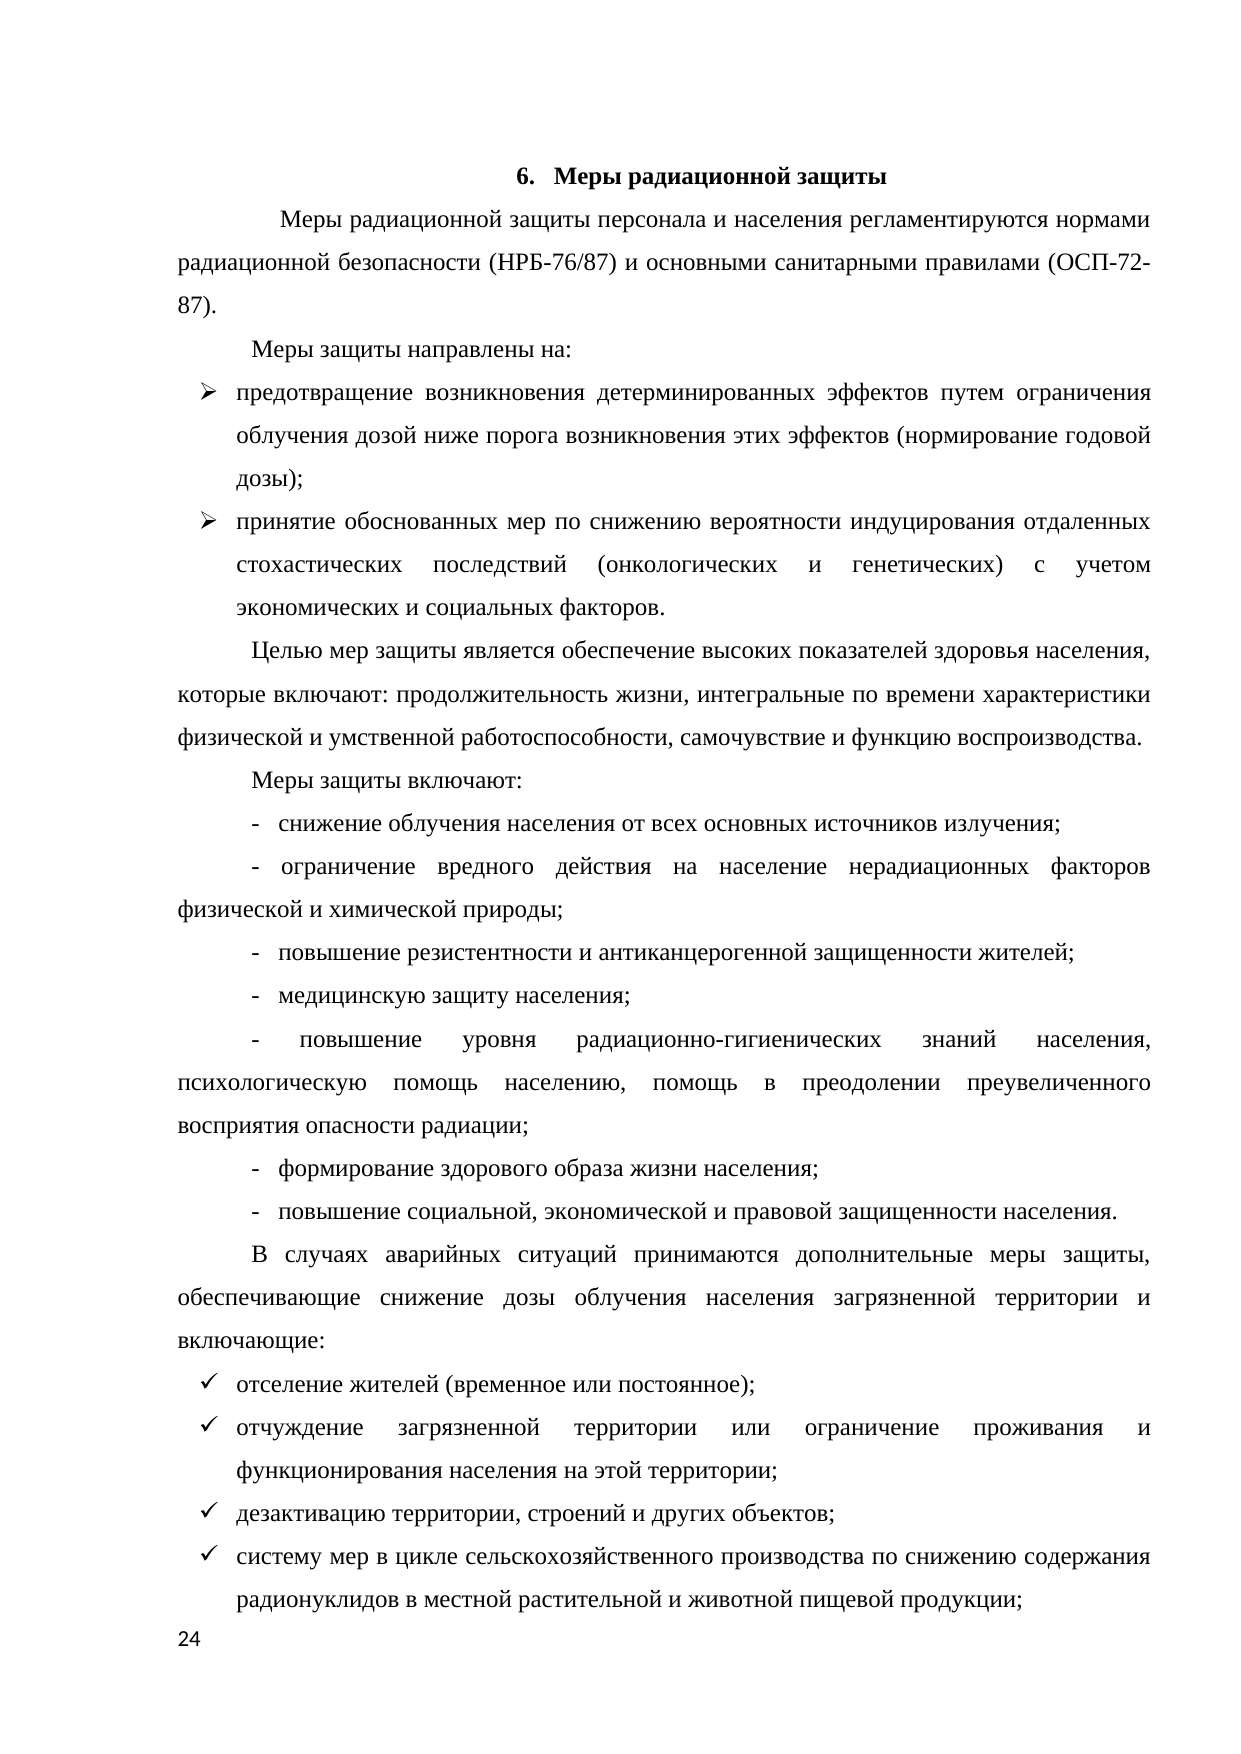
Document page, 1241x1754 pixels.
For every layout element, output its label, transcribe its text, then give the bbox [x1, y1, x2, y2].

list предотвращение возникновения детерминированных эффектов путем ограничения облучения дозой ниже порога возникновения этих эффектов (нормирование годовой дозы); [199, 377, 1152, 492]
list отселение жителей (временное или постоянное); [199, 1369, 1152, 1397]
text Меры защиты направлены на: [177, 334, 1152, 362]
text Меры радиационной защиты персонала и населения регламентируются нормами радиационной безопасности (НРБ-76/87) и основными санитарными правилами (ОСП-72-87). [177, 204, 1152, 319]
text В случаях аварийных ситуаций принимаются дополнительные меры защиты, обеспечивающие снижение дозы облучения населения загрязненной территории и включающие: [177, 1239, 1152, 1354]
text - формирование здорового образа жизни населения; [177, 1153, 1152, 1182]
text - повышение социальной, экономической и правовой защищенности населения. [177, 1196, 1152, 1225]
list дезактивацию территории, строений и других объектов; [199, 1498, 1152, 1527]
text Меры защиты включают: [177, 765, 1152, 794]
text - повышение резистентности и антиканцерогенной защищенности жителей; [177, 937, 1152, 966]
list принятие обоснованных мер по снижению вероятности индуцирования отдаленных стохастических последствий (онкологических и генетических) с учетом экономических и социальных факторов. [199, 506, 1152, 621]
text - медицинскую защиту населения; [177, 981, 1152, 1009]
list отчуждение загрязненной территории или ограничение проживания и функционирования населения на этой территории; [199, 1412, 1152, 1484]
text - снижение облучения населения от всех основных источников излучения; [177, 808, 1152, 837]
text - ограничение вредного действия на население нерадиационных факторов физической и химической природы; [177, 851, 1152, 923]
list Меры радиационной защиты [251, 161, 1152, 190]
text Целью мер защиты является обеспечение высоких показателей здоровья населения, которые включают: продолжительность жизни, интегральные по времени характеристики физической и умственной работоспособности, самочувствие и функцию воспроизводства. [177, 636, 1152, 751]
text - повышение уровня радиационно-гигиенических знаний населения, психологическую помощь населению, помощь в преодолении преувеличенного восприятия опасности радиации; [177, 1024, 1152, 1139]
list систему мер в цикле сельскохозяйственного производства по снижению содержания радионуклидов в местной растительной и животной пищевой продукции; [199, 1541, 1152, 1613]
